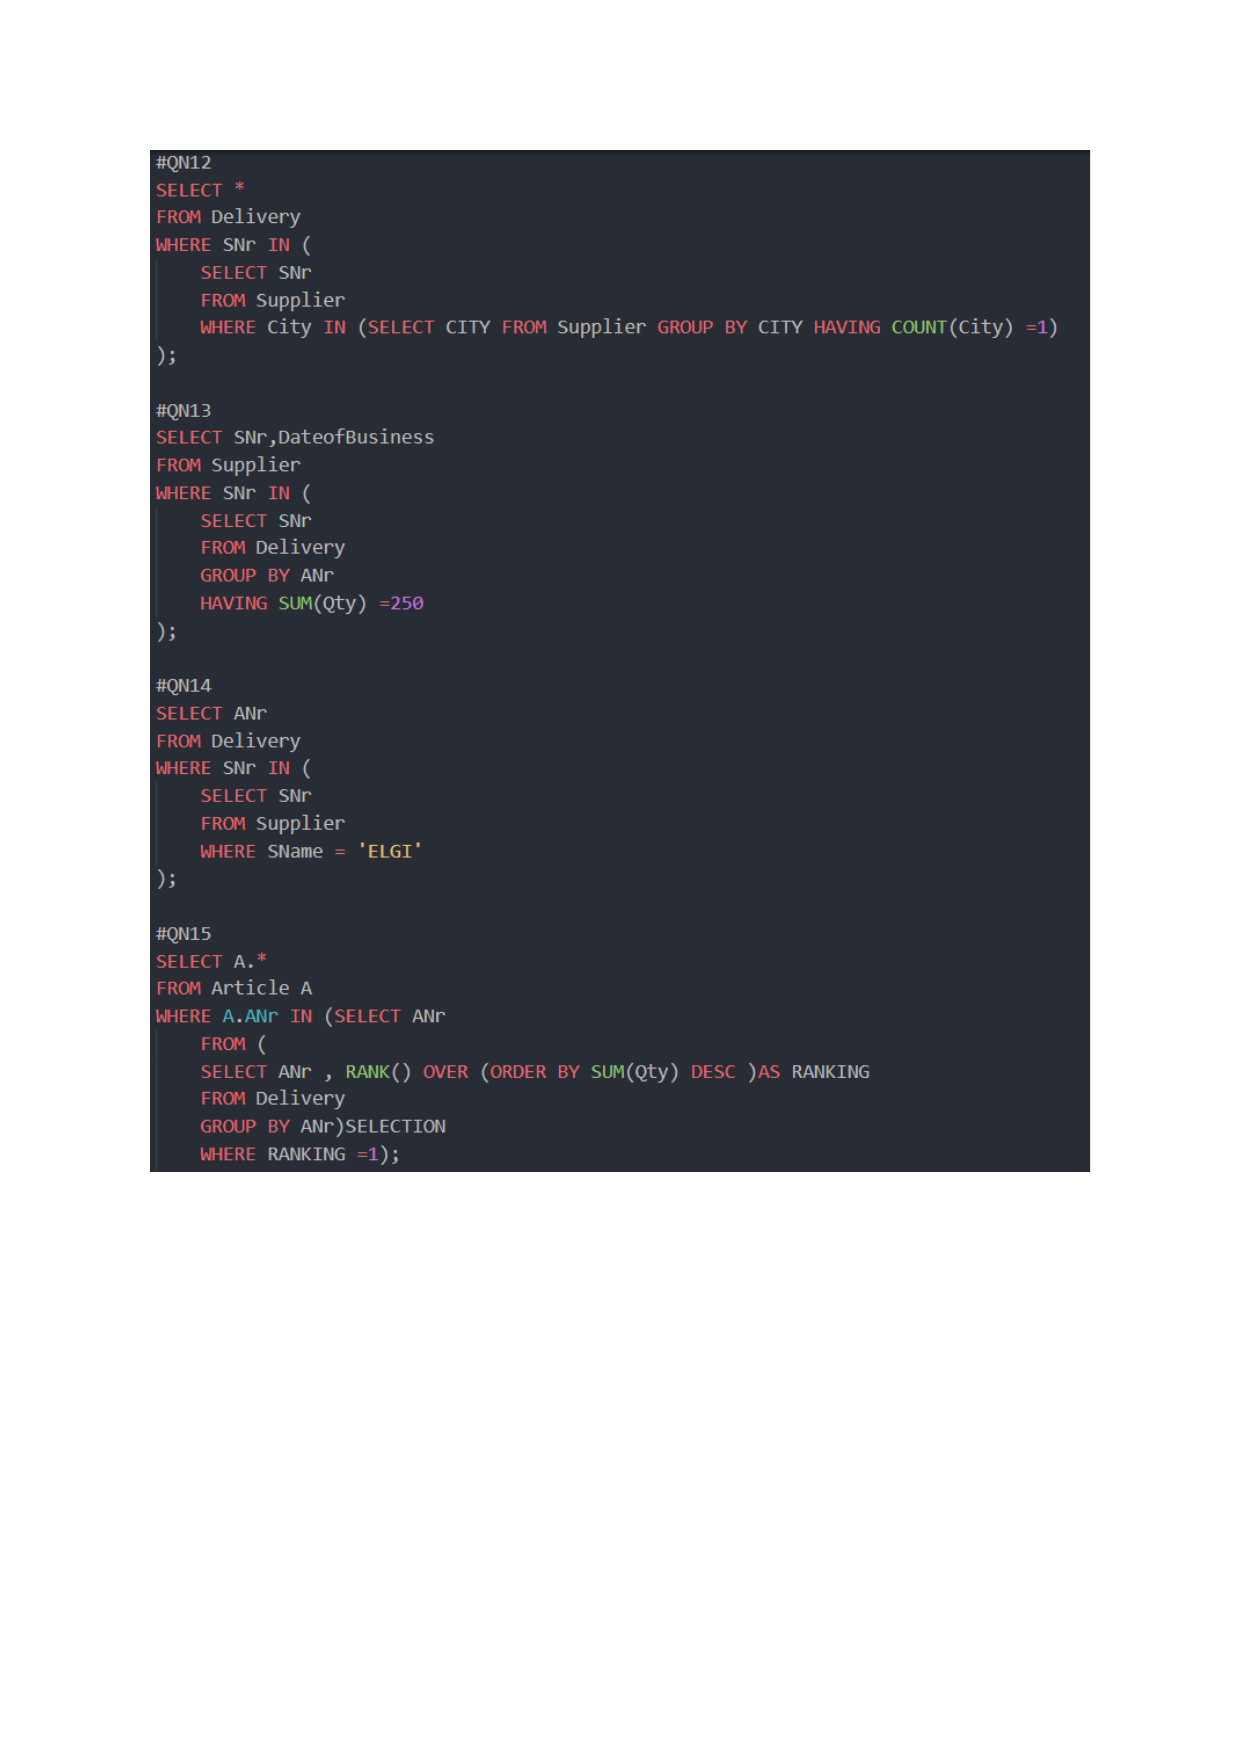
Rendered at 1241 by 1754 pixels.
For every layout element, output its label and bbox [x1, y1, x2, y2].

picture [150, 150, 1091, 1172]
